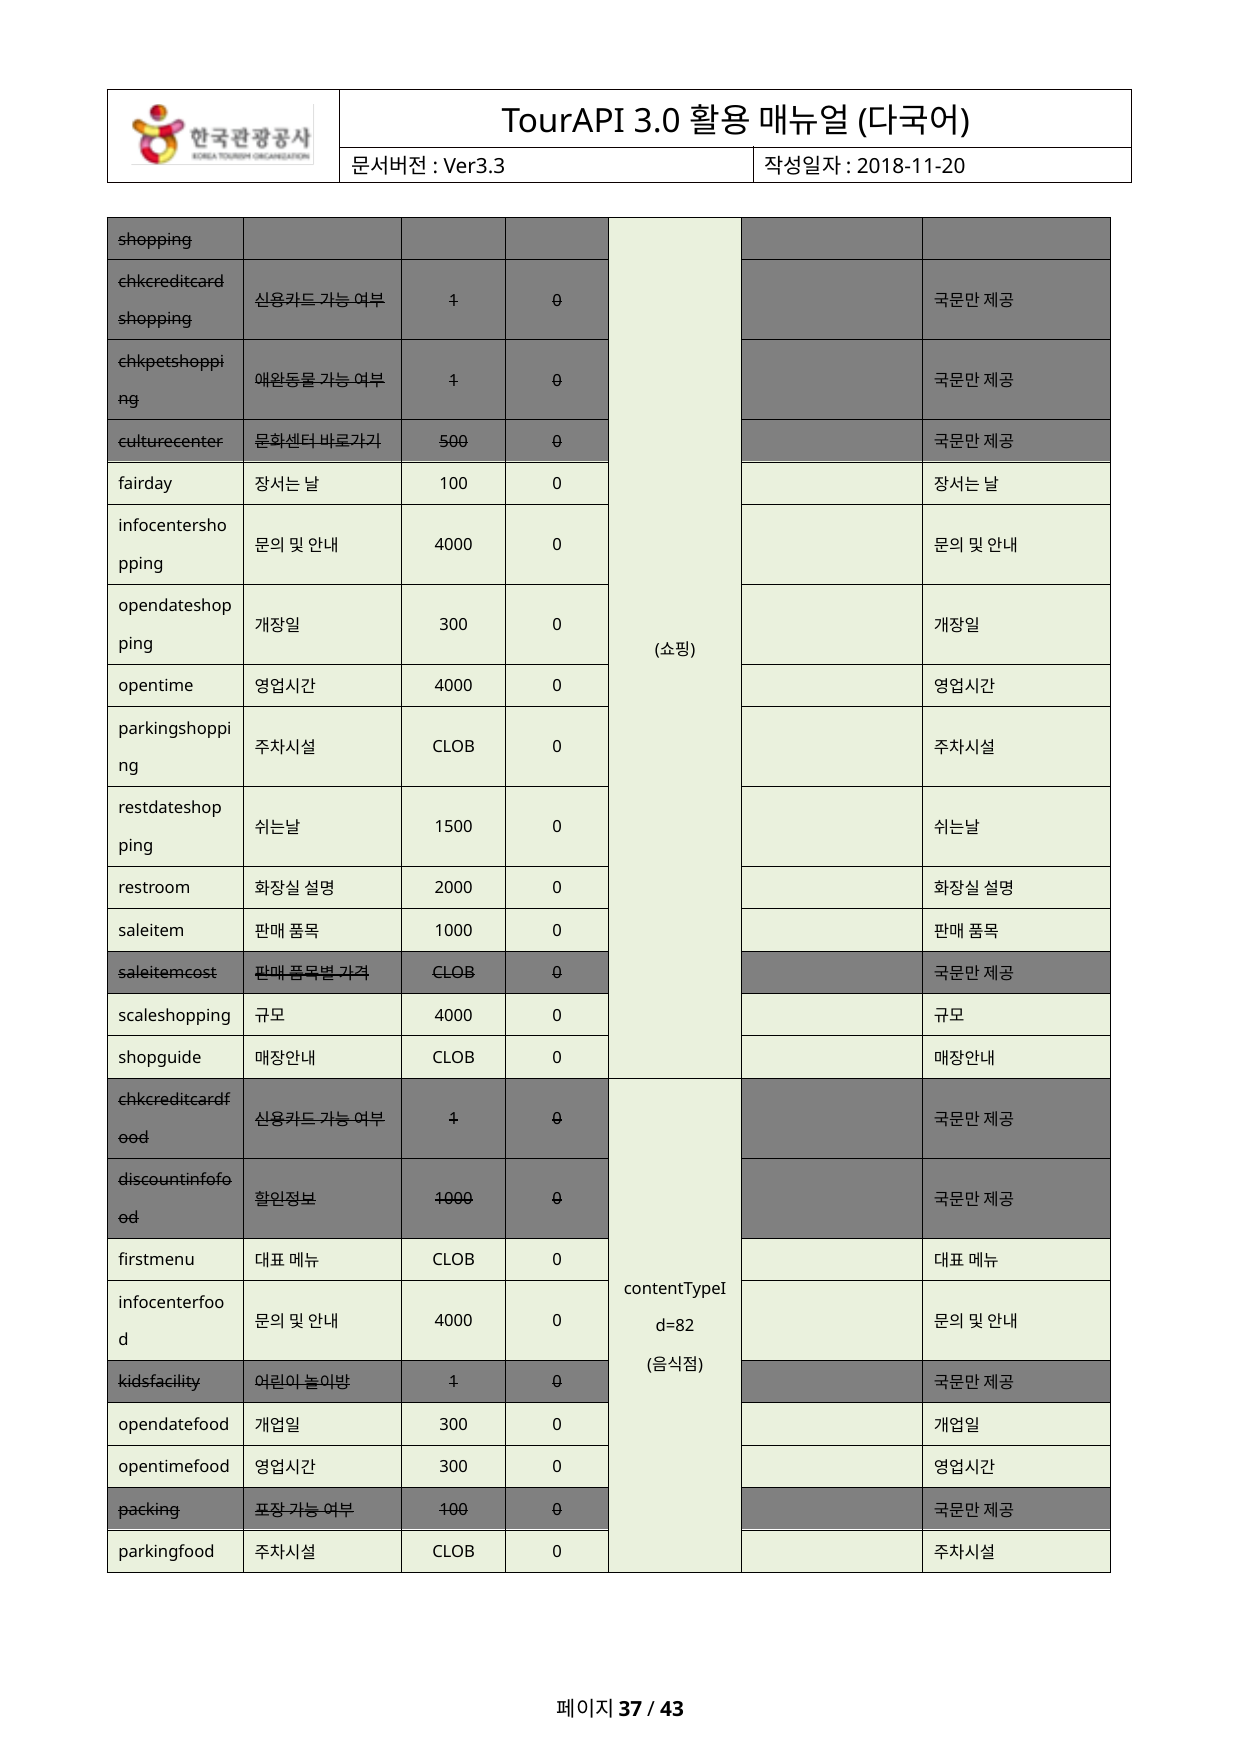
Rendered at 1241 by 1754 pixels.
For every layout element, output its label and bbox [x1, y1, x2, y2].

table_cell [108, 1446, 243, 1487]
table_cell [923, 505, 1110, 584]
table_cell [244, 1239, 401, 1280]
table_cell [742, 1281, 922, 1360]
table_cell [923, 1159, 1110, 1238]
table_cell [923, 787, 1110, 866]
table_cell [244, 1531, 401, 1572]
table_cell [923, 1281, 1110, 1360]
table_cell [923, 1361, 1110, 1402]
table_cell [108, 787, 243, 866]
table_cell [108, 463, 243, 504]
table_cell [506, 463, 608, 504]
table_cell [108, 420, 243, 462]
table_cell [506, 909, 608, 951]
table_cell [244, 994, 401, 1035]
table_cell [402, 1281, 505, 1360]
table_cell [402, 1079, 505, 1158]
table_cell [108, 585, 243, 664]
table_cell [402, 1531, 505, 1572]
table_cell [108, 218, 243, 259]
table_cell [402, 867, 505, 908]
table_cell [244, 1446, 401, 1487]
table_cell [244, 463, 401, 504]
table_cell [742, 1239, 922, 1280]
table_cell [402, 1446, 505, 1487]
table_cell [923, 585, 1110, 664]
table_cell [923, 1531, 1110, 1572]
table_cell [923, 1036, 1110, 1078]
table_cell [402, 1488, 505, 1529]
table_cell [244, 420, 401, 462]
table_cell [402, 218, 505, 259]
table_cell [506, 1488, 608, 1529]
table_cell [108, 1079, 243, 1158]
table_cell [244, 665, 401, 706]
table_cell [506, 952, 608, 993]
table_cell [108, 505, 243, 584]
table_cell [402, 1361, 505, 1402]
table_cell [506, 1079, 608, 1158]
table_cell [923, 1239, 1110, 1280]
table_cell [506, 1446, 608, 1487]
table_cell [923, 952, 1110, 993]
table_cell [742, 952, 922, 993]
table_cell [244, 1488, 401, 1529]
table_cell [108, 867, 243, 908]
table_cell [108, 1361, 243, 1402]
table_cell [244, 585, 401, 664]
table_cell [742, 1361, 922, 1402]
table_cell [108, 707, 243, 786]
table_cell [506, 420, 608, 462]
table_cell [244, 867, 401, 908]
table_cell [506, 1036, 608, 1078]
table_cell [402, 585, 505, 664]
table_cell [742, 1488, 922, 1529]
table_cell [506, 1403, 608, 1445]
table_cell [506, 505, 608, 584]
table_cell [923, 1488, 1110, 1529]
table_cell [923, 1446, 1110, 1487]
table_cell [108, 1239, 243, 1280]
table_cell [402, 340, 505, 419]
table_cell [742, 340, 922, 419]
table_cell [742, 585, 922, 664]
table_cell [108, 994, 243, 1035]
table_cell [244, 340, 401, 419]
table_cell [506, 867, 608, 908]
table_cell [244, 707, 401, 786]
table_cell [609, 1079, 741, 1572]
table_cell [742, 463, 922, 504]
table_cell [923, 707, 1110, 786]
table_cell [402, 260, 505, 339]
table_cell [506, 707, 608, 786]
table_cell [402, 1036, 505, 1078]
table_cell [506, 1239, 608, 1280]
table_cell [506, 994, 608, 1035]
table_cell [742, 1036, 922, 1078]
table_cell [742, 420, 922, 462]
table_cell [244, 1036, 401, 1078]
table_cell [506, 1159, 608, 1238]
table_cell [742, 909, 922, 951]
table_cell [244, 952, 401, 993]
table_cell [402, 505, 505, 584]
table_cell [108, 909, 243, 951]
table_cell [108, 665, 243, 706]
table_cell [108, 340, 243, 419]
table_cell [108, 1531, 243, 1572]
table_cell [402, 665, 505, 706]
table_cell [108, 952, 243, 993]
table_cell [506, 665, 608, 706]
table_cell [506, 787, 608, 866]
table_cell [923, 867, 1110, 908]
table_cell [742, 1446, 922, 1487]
picture [131, 104, 315, 167]
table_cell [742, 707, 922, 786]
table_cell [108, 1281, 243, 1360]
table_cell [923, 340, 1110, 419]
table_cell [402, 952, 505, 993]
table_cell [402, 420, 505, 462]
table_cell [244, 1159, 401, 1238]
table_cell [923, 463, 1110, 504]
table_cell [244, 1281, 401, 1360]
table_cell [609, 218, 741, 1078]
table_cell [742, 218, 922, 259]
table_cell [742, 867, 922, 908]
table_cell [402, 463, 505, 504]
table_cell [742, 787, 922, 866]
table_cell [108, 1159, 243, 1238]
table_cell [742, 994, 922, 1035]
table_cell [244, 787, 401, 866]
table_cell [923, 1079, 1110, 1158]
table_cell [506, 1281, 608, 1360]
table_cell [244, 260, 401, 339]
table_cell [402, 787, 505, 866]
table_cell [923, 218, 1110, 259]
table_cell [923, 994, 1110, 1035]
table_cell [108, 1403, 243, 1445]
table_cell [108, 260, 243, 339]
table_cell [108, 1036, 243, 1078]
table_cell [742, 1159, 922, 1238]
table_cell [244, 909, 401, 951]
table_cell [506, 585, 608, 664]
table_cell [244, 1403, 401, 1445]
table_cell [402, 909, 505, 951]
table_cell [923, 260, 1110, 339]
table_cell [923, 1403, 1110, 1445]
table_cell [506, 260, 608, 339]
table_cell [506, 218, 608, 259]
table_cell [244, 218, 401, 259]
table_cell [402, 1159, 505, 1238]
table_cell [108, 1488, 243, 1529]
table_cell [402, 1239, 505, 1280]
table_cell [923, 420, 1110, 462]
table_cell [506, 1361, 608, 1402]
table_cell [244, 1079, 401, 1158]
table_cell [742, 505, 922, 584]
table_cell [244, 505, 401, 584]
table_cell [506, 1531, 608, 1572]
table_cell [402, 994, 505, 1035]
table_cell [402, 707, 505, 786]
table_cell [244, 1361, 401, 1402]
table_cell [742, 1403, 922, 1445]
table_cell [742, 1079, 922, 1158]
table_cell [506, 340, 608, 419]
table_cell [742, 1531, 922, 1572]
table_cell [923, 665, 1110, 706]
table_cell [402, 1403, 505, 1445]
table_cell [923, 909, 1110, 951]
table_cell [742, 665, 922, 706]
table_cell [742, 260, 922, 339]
